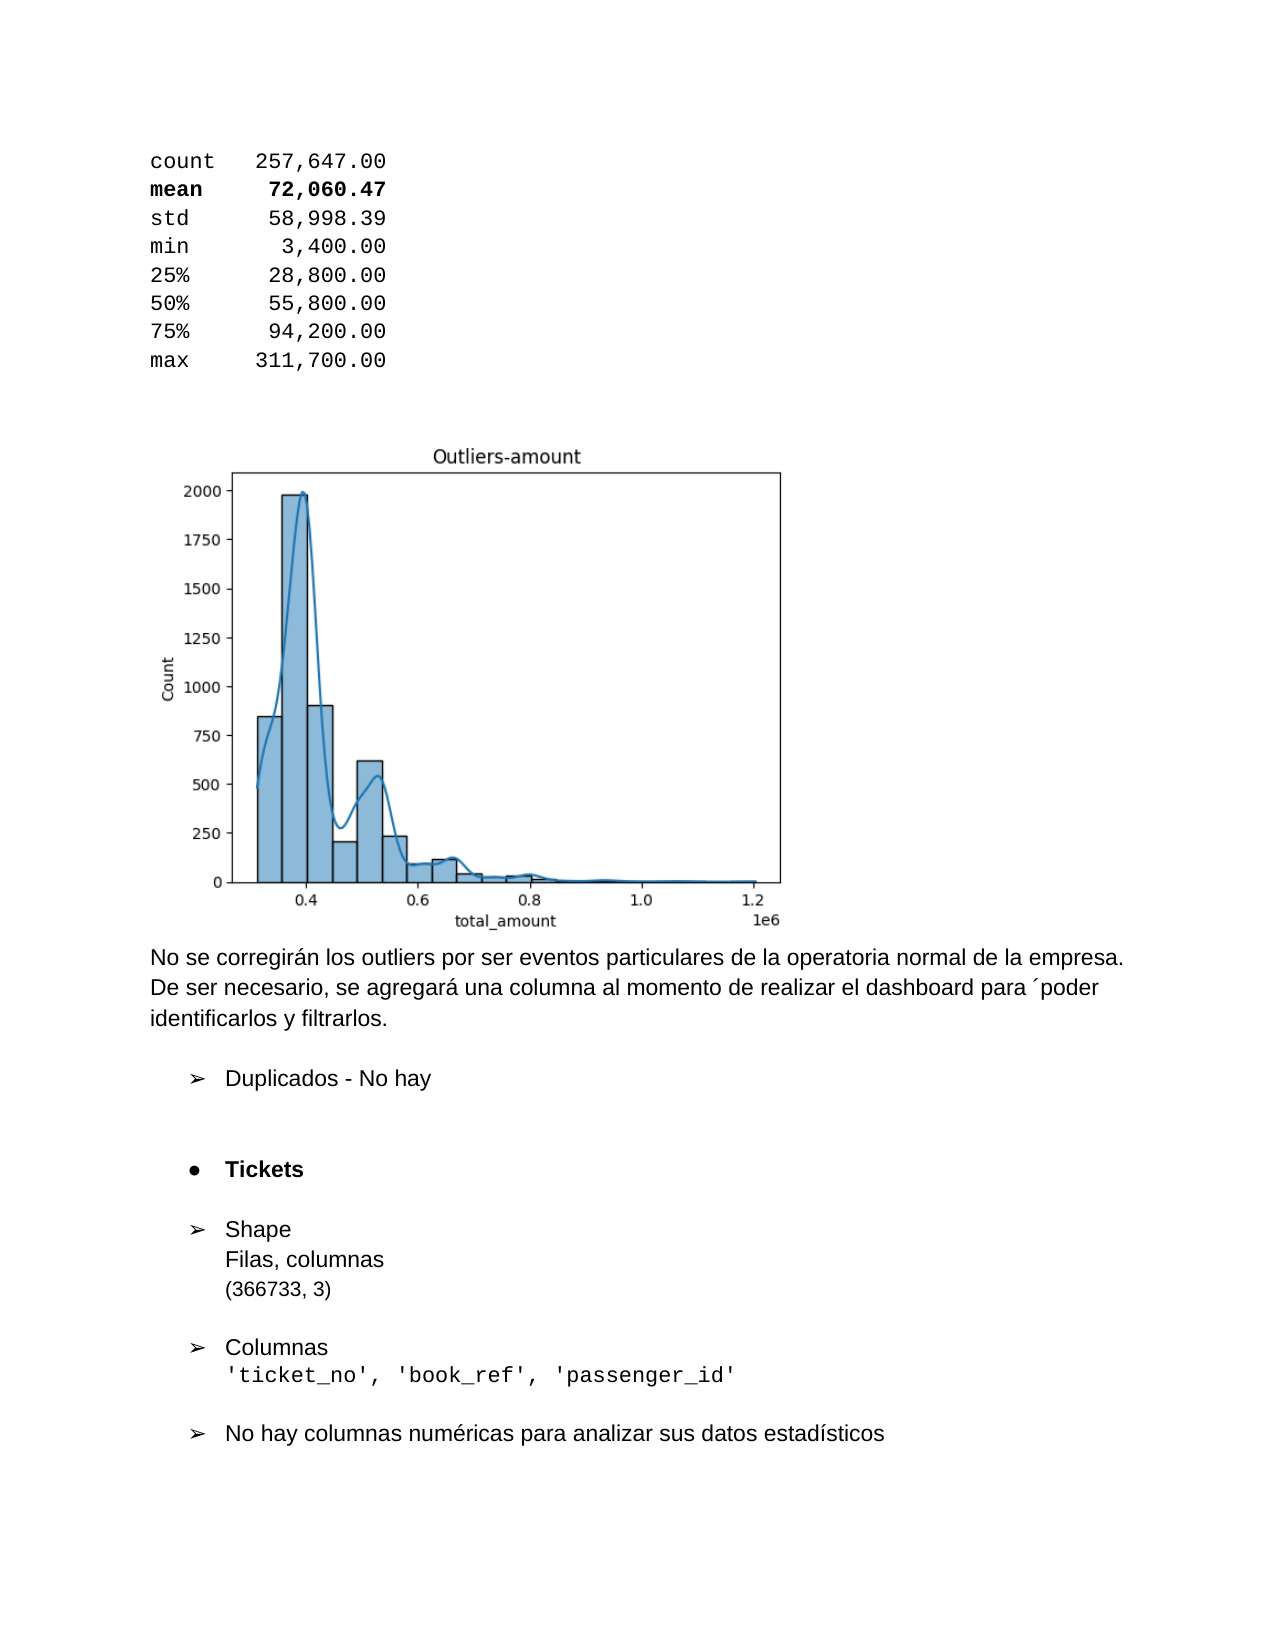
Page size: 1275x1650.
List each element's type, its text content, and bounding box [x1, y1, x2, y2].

text mean 72,060.47 [150, 178, 1125, 203]
text (366733, 3) [150, 1276, 1125, 1300]
list Tickets [187, 1156, 1125, 1182]
text max 311,700.00 [150, 349, 1125, 374]
text No se corregirán los outliers por ser eventos particulares de la operatoria normal de la empresa. De ser necesario, se agregará una columna al momento de realizar el dashboard para ´poder identificarlos y filtrarlos. [150, 944, 1125, 1031]
picture [150, 437, 791, 941]
list Columnas [187, 1334, 1125, 1360]
text min 3,400.00 [150, 235, 1125, 260]
text 25% 28,800.00 [150, 264, 1125, 288]
text 50% 55,800.00 [150, 292, 1125, 317]
text 75% 94,200.00 [150, 321, 1125, 345]
list Duplicados - No hay [187, 1065, 1125, 1091]
text 'ticket_no', 'book_ref', 'passenger_id' [150, 1364, 1125, 1389]
text std 58,998.39 [150, 207, 1125, 232]
text Filas, columnas [150, 1246, 1125, 1272]
text count 257,647.00 [150, 150, 1125, 175]
list Shape [187, 1216, 1125, 1242]
list No hay columnas numéricas para analizar sus datos estadísticos [187, 1420, 1125, 1447]
